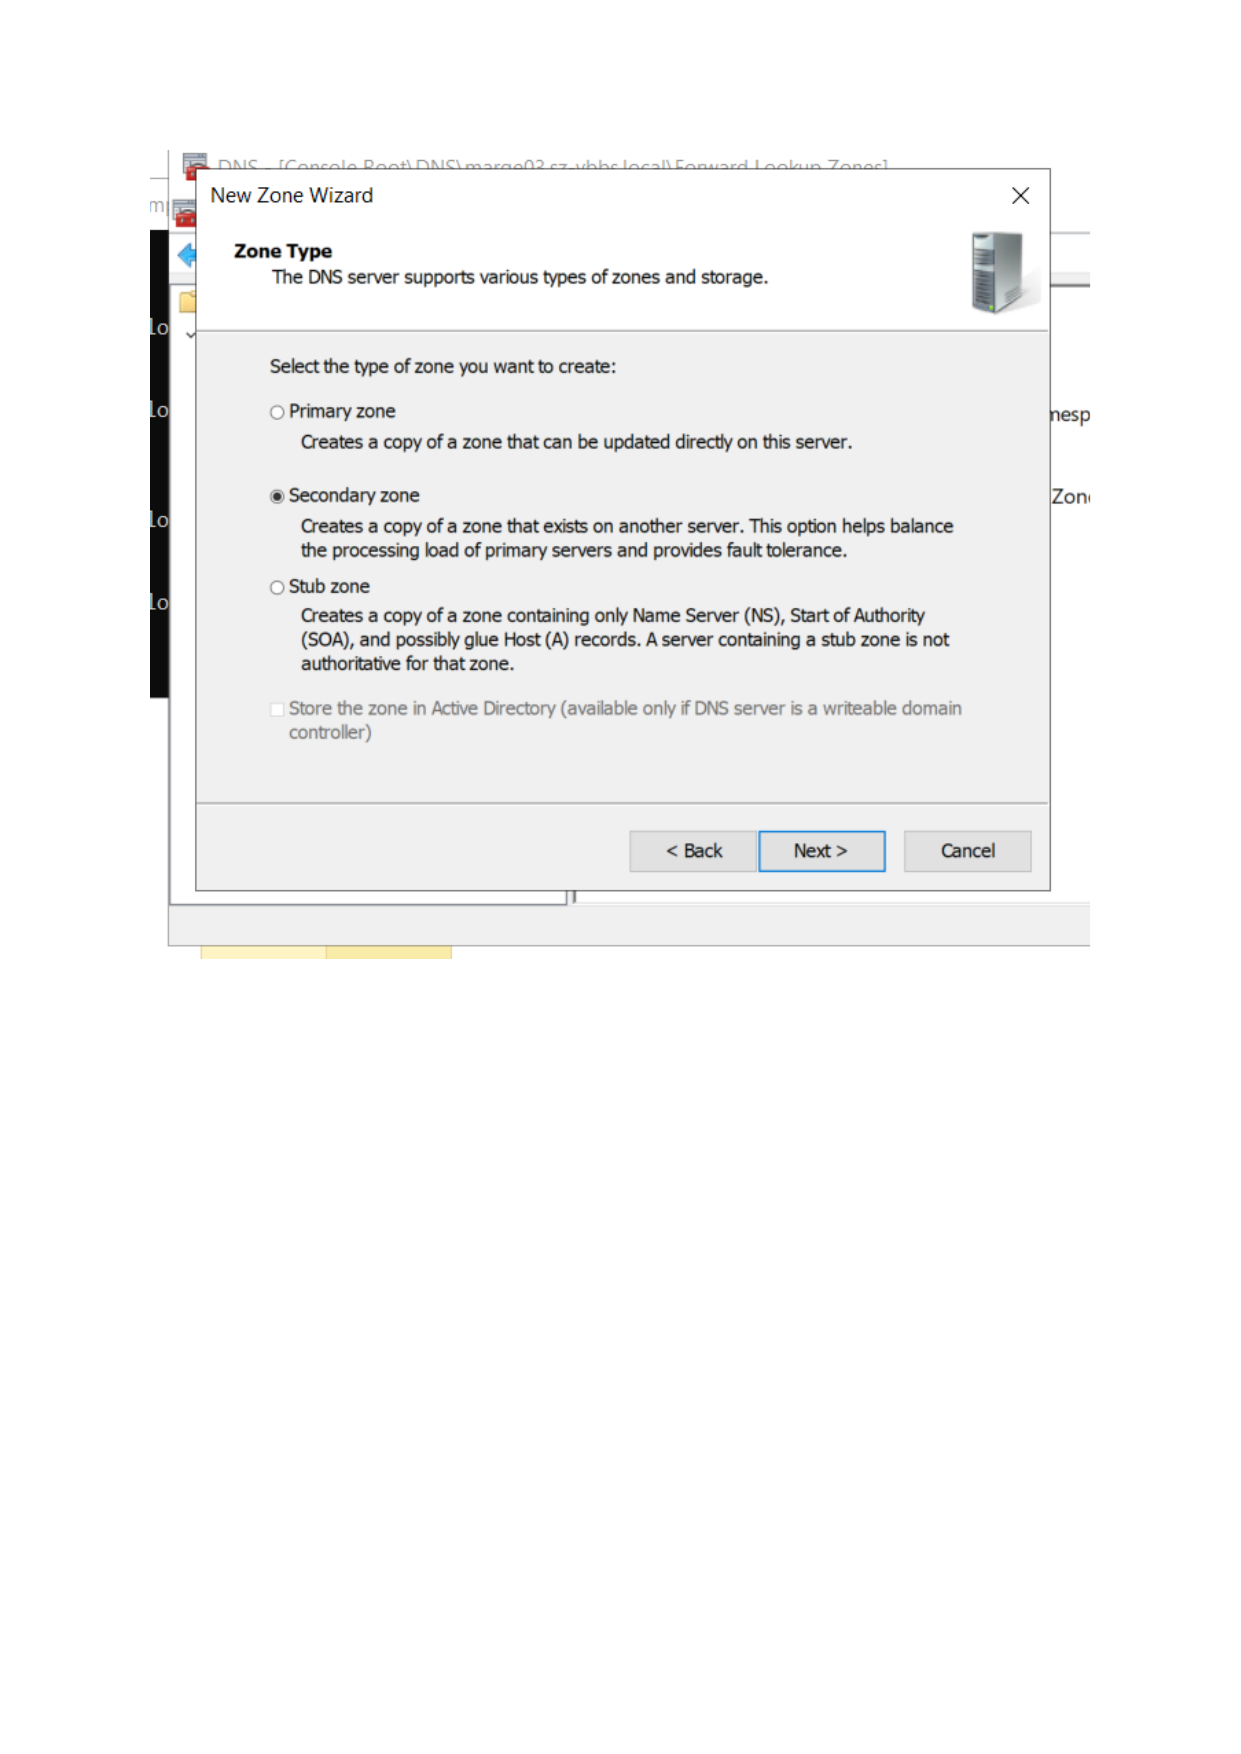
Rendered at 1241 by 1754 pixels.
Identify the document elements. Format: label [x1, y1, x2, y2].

picture [150, 150, 1091, 959]
